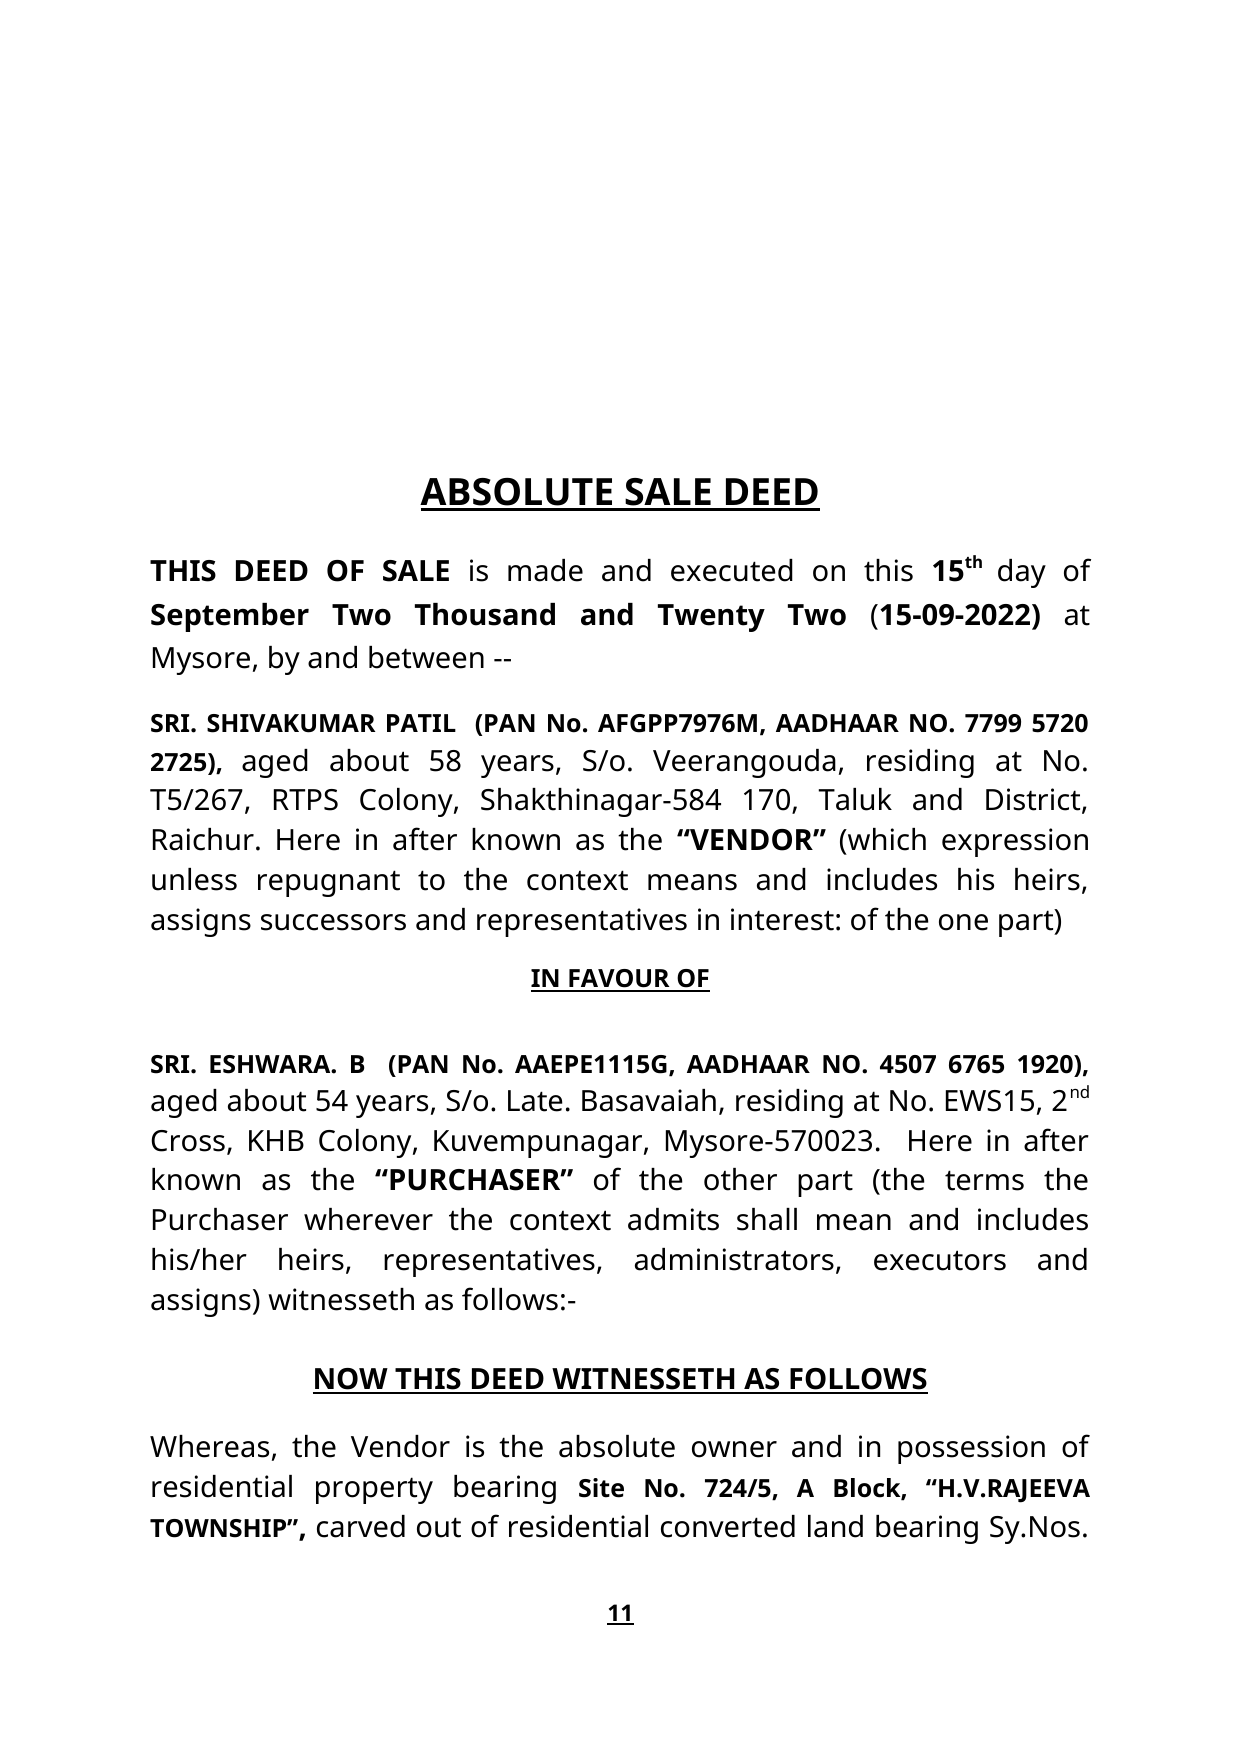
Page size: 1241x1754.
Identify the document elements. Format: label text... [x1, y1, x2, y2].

text THIS DEED OF SALE is made and executed on this 15th day of September Two Thousand and Twenty Two (15-09-2022) at Mysore, by and between -- [150, 550, 1090, 677]
text SRI. SHIVAKUMAR PATIL (PAN No. AFGPP7976M, AADHAAR NO. 7799 5720 2725), aged about 58 years, S/o. Veerangouda, residing at No. T5/267, RTPS Colony, Shakthinagar-584 170, Taluk and District, Raichur. Here in after known as the “Vendor” (which expression unless repugnant to the context means and includes his heirs, assigns successors and representatives in interest: of the one part) [150, 706, 1090, 938]
subtitle NOW THIS DEED WITNESSETH AS FOLLOWS [150, 1358, 1090, 1398]
subtitle IN FAVOUR OF [150, 961, 1090, 995]
subtitle ABSOLUTE SALE DEED [150, 465, 1090, 516]
text SRI. ESHWARA. B (PAN No. AAEPE1115G, AADHAAR NO. 4507 6765 1920), aged about 54 years, S/o. Late. Basavaiah, residing at No. EWS15, 2nd Cross, KHB Colony, Kuvempunagar, Mysore-570023. Here in after known as the “PURCHASER” of the other part (the terms the Purchaser wherever the context admits shall mean and includes his/her heirs, representatives, administrators, executors and assigns) witnesseth as follows:- [150, 1046, 1090, 1318]
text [150, 1427, 1090, 1546]
